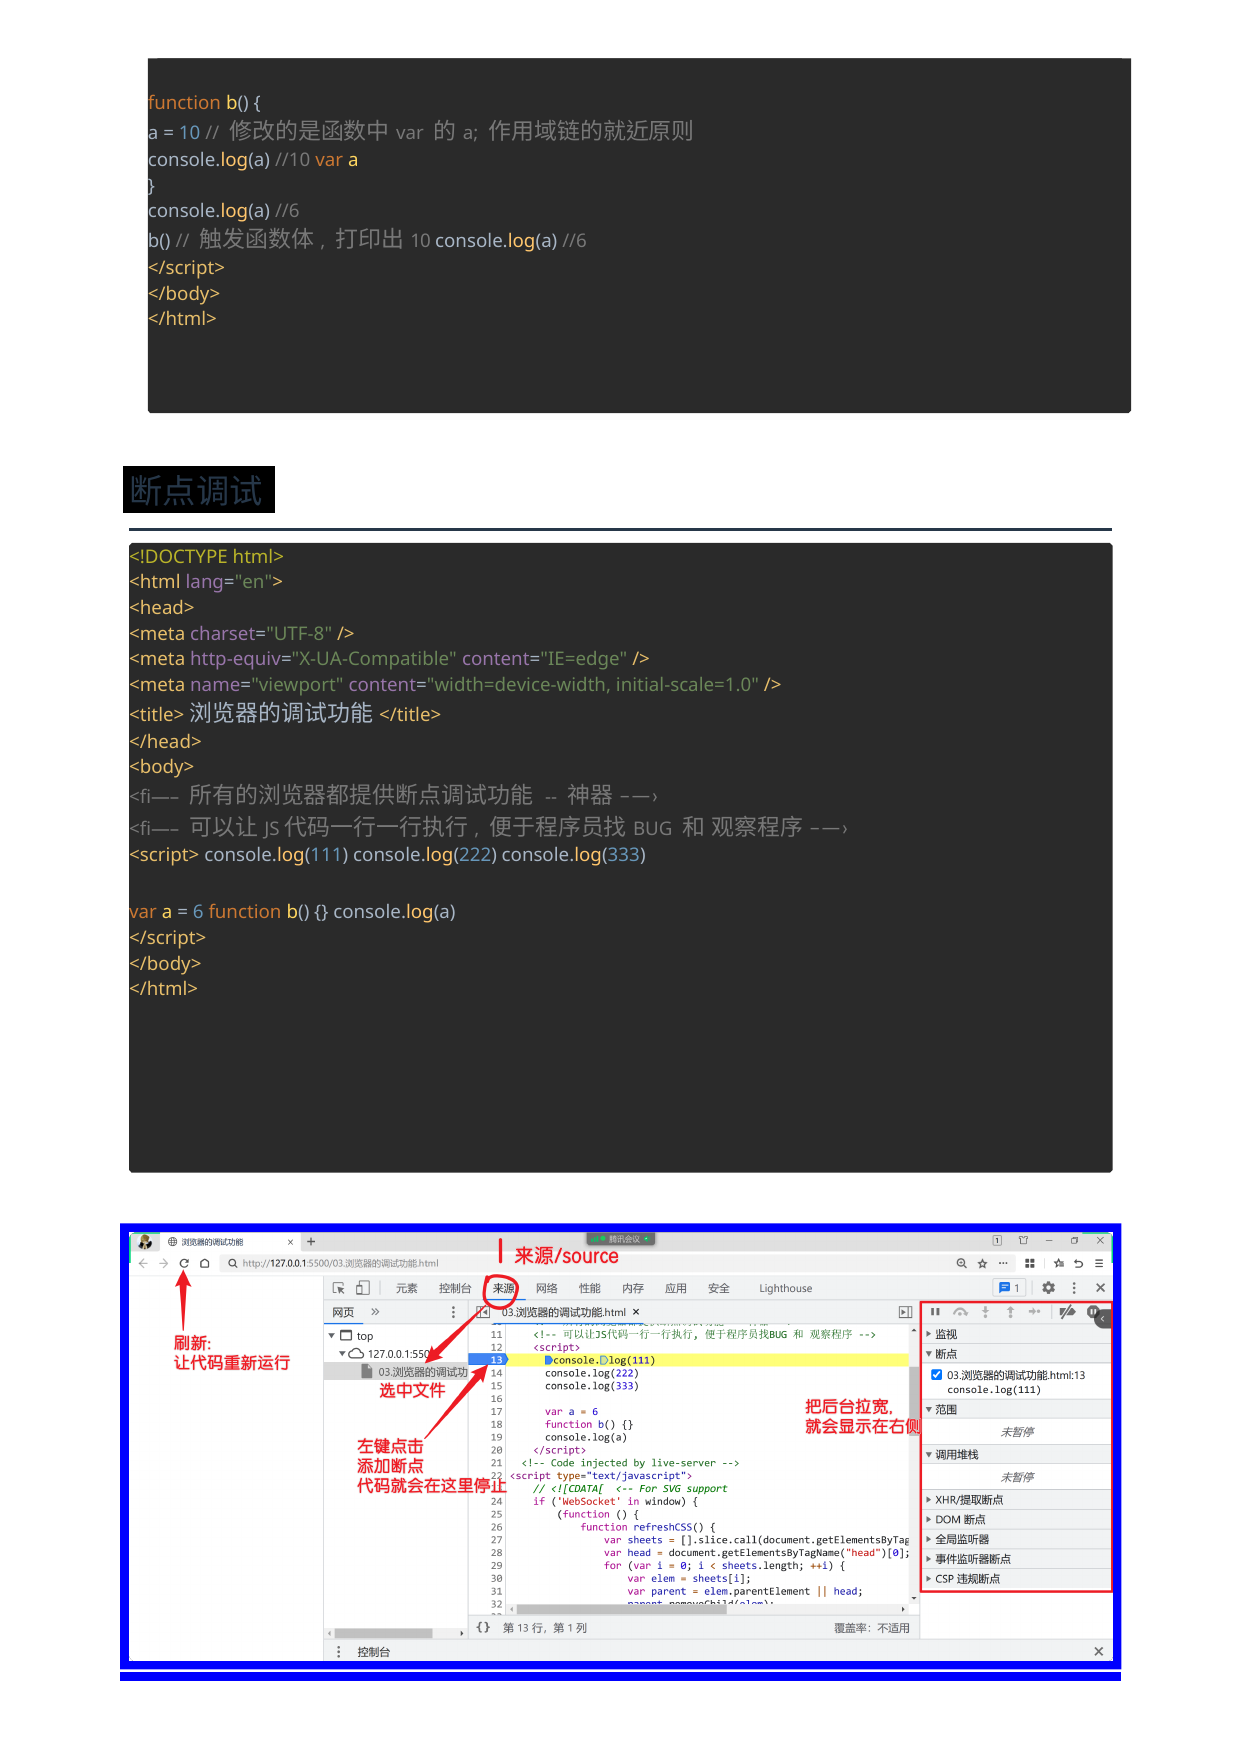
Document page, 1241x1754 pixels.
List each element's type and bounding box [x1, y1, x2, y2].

picture [129, 1232, 1113, 1661]
